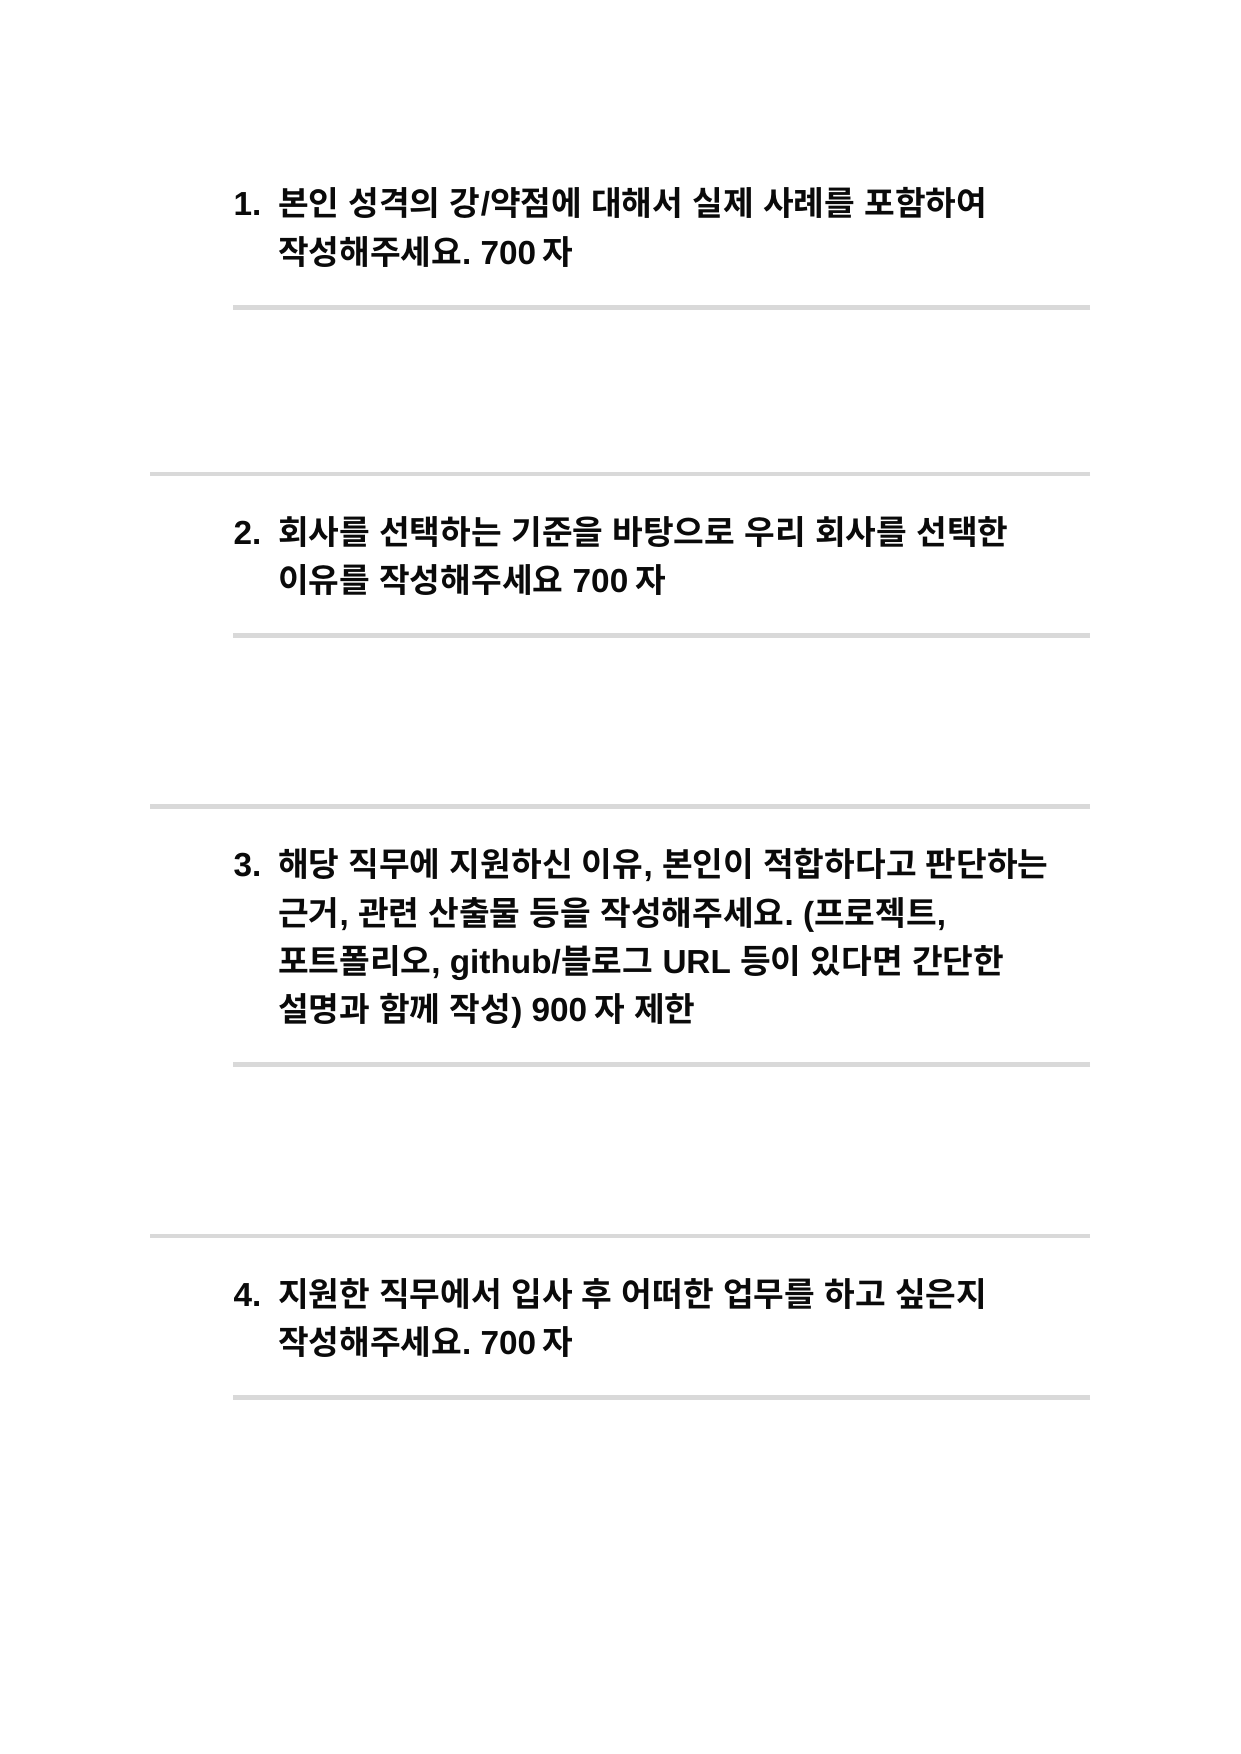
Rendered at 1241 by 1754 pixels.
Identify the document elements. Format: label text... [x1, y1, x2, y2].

subtitle 지원한 직무에서 입사 후 어떠한 업무를 하고 싶은지 작성해주세요. 700자 [233, 1267, 1090, 1395]
subtitle 본인 성격의 강/약점에 대해서 실제 사례를 포함하여 작성해주세요. 700자 [233, 177, 1090, 305]
subtitle 회사를 선택하는 기준을 바탕으로 우리 회사를 선택한 이유를 작성해주세요 700자 [233, 506, 1090, 633]
subtitle 해당 직무에 지원하신 이유, 본인이 적합하다고 판단하는 근거, 관련 산출물 등을 작성해주세요. (프로젝트, 포트폴리오, github/블로그 URL 등이 있다면 간단한 설명과 함께 작성) 900자 제한 [233, 838, 1090, 1062]
